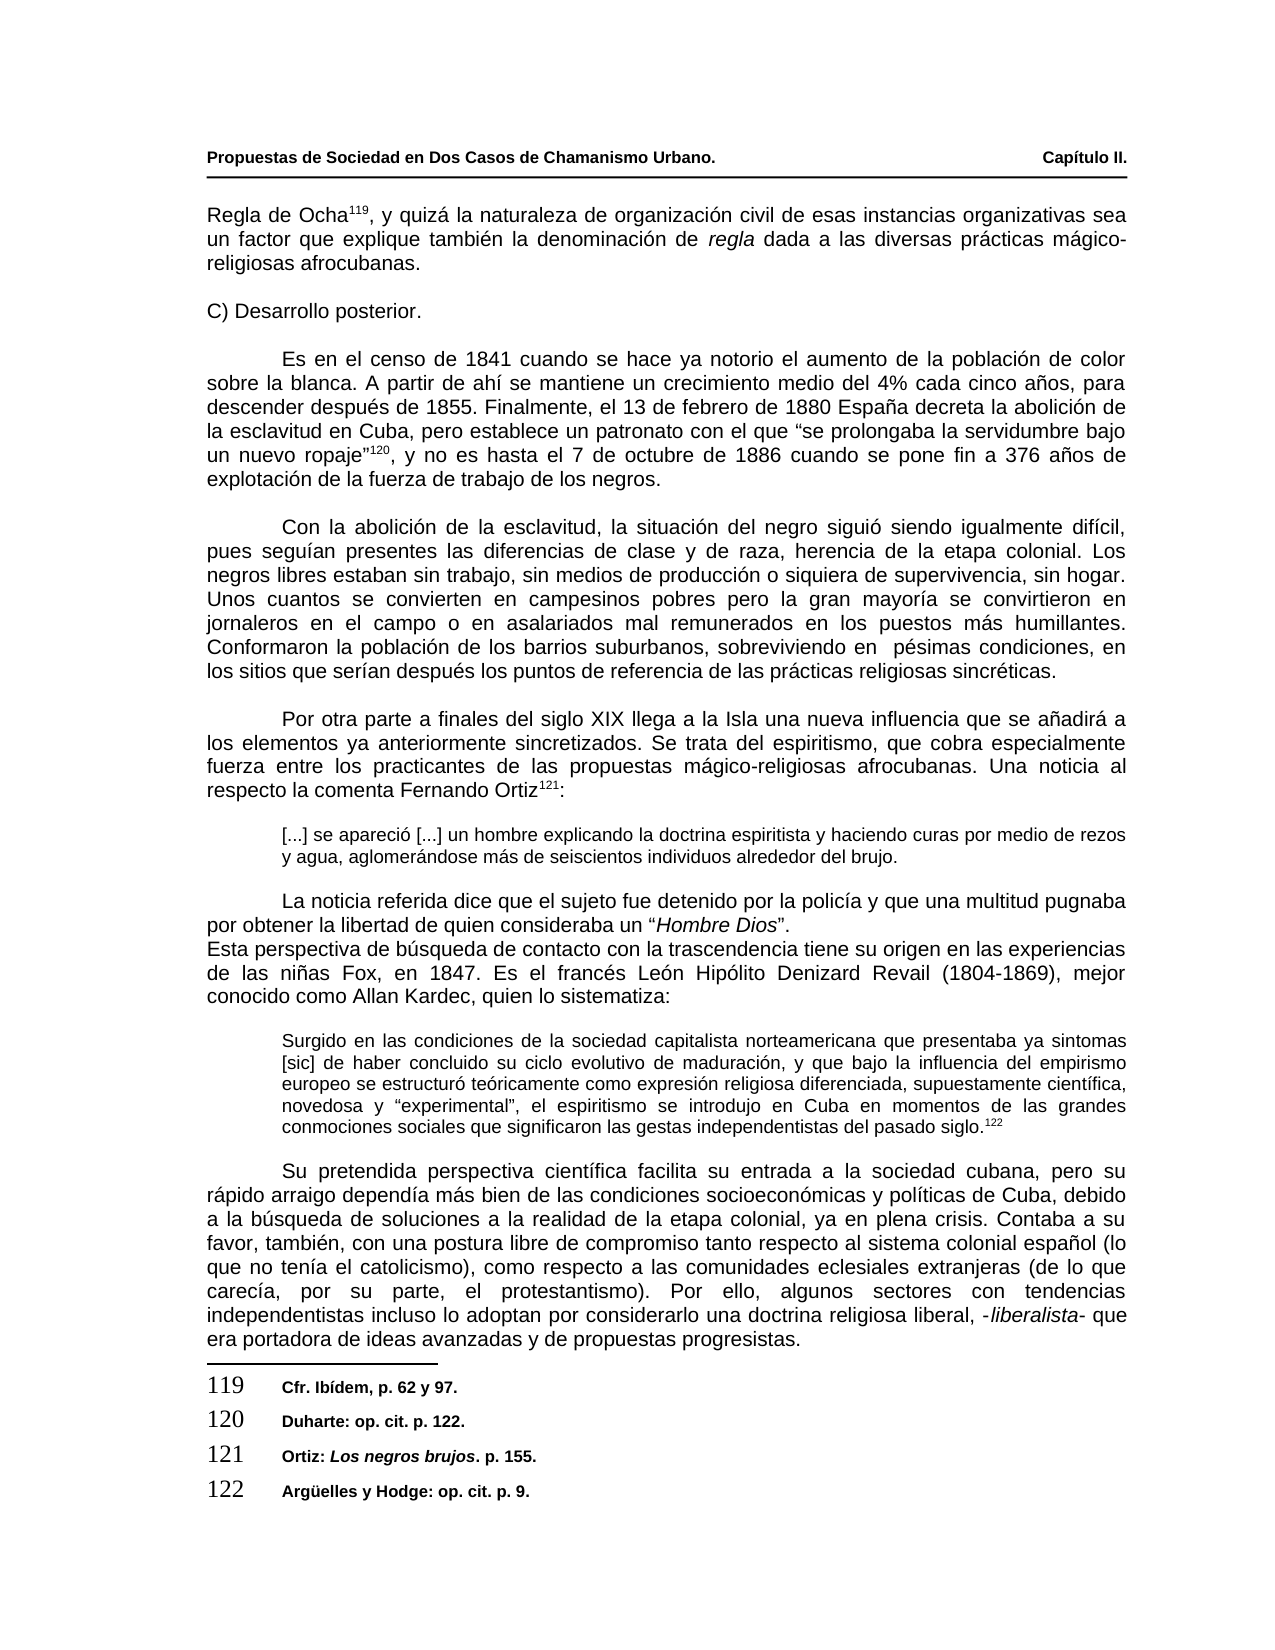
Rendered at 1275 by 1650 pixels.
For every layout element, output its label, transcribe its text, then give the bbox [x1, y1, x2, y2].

text C) Desarrollo posterior. [207, 299, 1127, 323]
text [...] se apareció [...] un hombre explicando la doctrina espiritista y haciendo curas por medio de rezos y agua, aglomerándose más de seiscientos individuos alrededor del brujo. [282, 824, 1127, 867]
text Es en el censo de 1841 cuando se hace ya notorio el aumento de la población de color sobre la blanca. A partir de ahí se mantiene un crecimiento medio del 4% cada cinco años, para descender después de 1855. Finalmente, el 13 de febrero de 1880 España decreta la abolición de la esclavitud en Cuba, pero establece un patronato con el que “se prolongaba la servidumbre bajo un nuevo ropaje”, y no es hasta el 7 de octubre de 1886 cuando se pone fin a 376 años de explotación de la fuerza de trabajo de los negros. [207, 347, 1127, 491]
text Con la abolición de la esclavitud, la situación del negro siguió siendo igualmente difícil, pues seguían presentes las diferencias de clase y de raza, herencia de la etapa colonial. Los negros libres estaban sin trabajo, sin medios de producción o siquiera de supervivencia, sin hogar. Unos cuantos se convierten en campesinos pobres pero la gran mayoría se convirtieron en jornaleros en el campo o en asalariados mal remunerados en los puestos más humillantes. Conformaron la población de los barrios suburbanos, sobreviviendo en pésimas condiciones, en los sitios que serían después los puntos de referencia de las prácticas religiosas sincréticas. [207, 515, 1127, 682]
text Esta perspectiva de búsqueda de contacto con la trascendencia tiene su origen en las experiencias de las niñas Fox, en 1847. Es el francés León Hipólito Denizard Revail (1804-1869), mejor conocido como Allan Kardec, quien lo sistematiza: [207, 936, 1127, 1008]
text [207, 203, 1127, 275]
text Por otra parte a finales del siglo XIX llega a la Isla una nueva influencia que se añadirá a los elementos ya anteriormente sincretizados. Se trata del espiritismo, que cobra especialmente fuerza entre los practicantes de las propuestas mágico-religiosas afrocubanas. Una noticia al respecto la comenta Fernando Ortiz: [207, 706, 1127, 802]
text Su pretendida perspectiva científica facilita su entrada a la sociedad cubana, pero su rápido arraigo dependía más bien de las condiciones socioeconómicas y políticas de Cuba, debido a la búsqueda de soluciones a la realidad de la etapa colonial, ya en plena crisis. Contaba a su favor, también, con una postura libre de compromiso tanto respecto al sistema colonial español (lo que no tenía el catolicismo), como respecto a las comunidades eclesiales extranjeras (de lo que carecía, por su parte, el protestantismo). Por ello, algunos sectores con tendencias independentistas incluso lo adoptan por considerarlo una doctrina religiosa liberal, -liberalista- que era portadora de ideas avanzadas y de propuestas progresistas. [207, 1159, 1127, 1351]
text Surgido en las condiciones de la sociedad capitalista norteamericana que presentaba ya sintomas [sic] de haber concluido su ciclo evolutivo de maduración, y que bajo la influencia del empirismo europeo se estructuró teóricamente como expresión religiosa diferenciada, supuestamente científica, novedosa y “experimental”, el espiritismo se introdujo en Cuba en momentos de las grandes conmociones sociales que significaron las gestas independentistas del pasado siglo. [282, 1030, 1127, 1138]
text La noticia referida dice que el sujeto fue detenido por la policía y que una multitud pugnaba por obtener la libertad de quien consideraba un “Hombre Dios”. [207, 888, 1127, 936]
